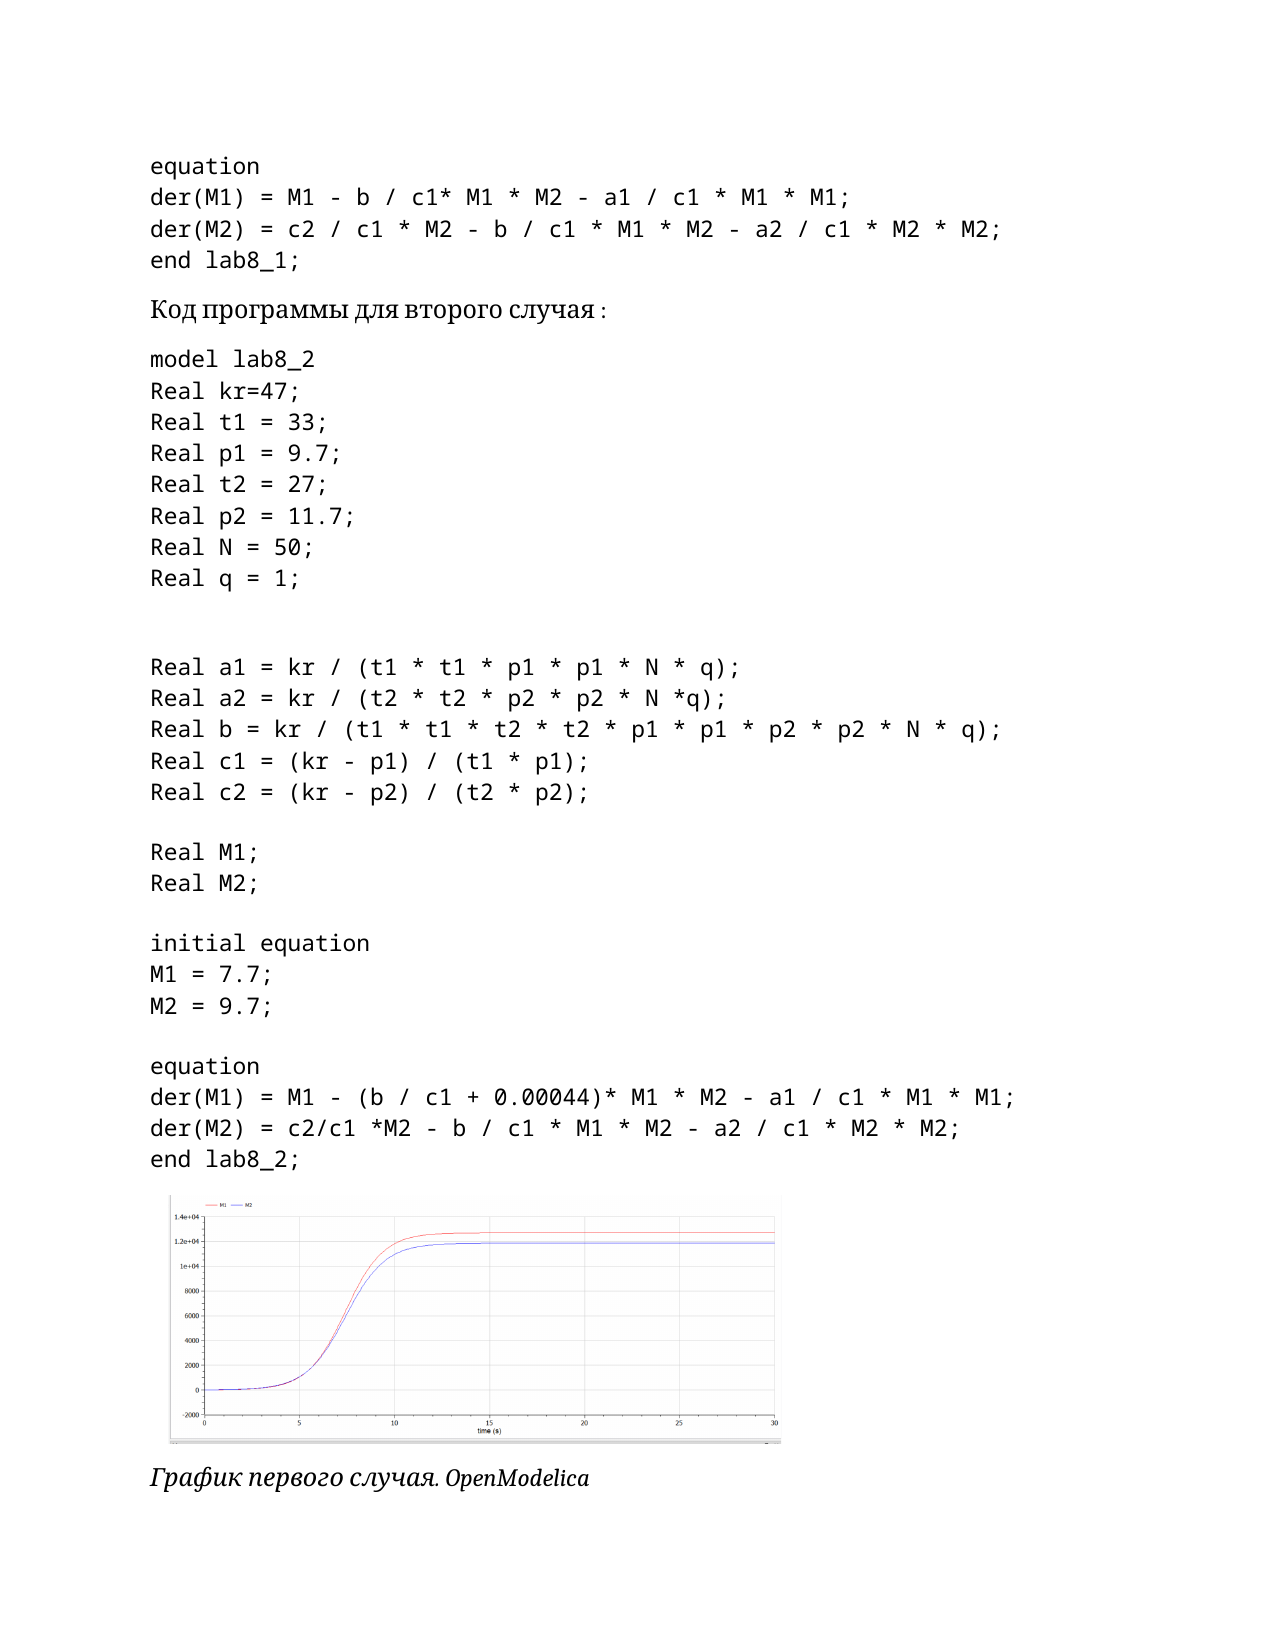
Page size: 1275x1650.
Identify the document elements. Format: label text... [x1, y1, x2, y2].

text График первого случая. OpenModelica [150, 1464, 1125, 1493]
picture [168, 1195, 782, 1444]
text model lab8_2 Real kr=47; Real t1 = 33; Real p1 = 9.7; Real t2 = 27; Real p2 = 11.7; Real N = 50; Real q = 1; Real a1 = kr / (t1 * t1 * p1 * p1 * N * q); Real a2 = kr / (t2 * t2 * p2 * p2 * N *q); Real b = kr / (t1 * t1 * t2 * t2 * p1 * p1 * p2 * p2 * N * q); Real c1 = (kr - p1) / (t1 * p1); Real c2 = (kr - p2) / (t2 * p2); Real M1; Real M2; initial equation M1 = 7.7; M2 = 9.7; equation der(M1) = M1 - (b / c1 + 0.00044)* M1 * M2 - a1 / c1 * M1 * M1; der(M2) = c2/c1 *M2 - b / c1 * M1 * M2 - a2 / c1 * M2 * M2; end lab8_2; [150, 343, 1125, 1174]
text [150, 150, 1125, 275]
text Код программы для второго случая : [150, 296, 1125, 324]
